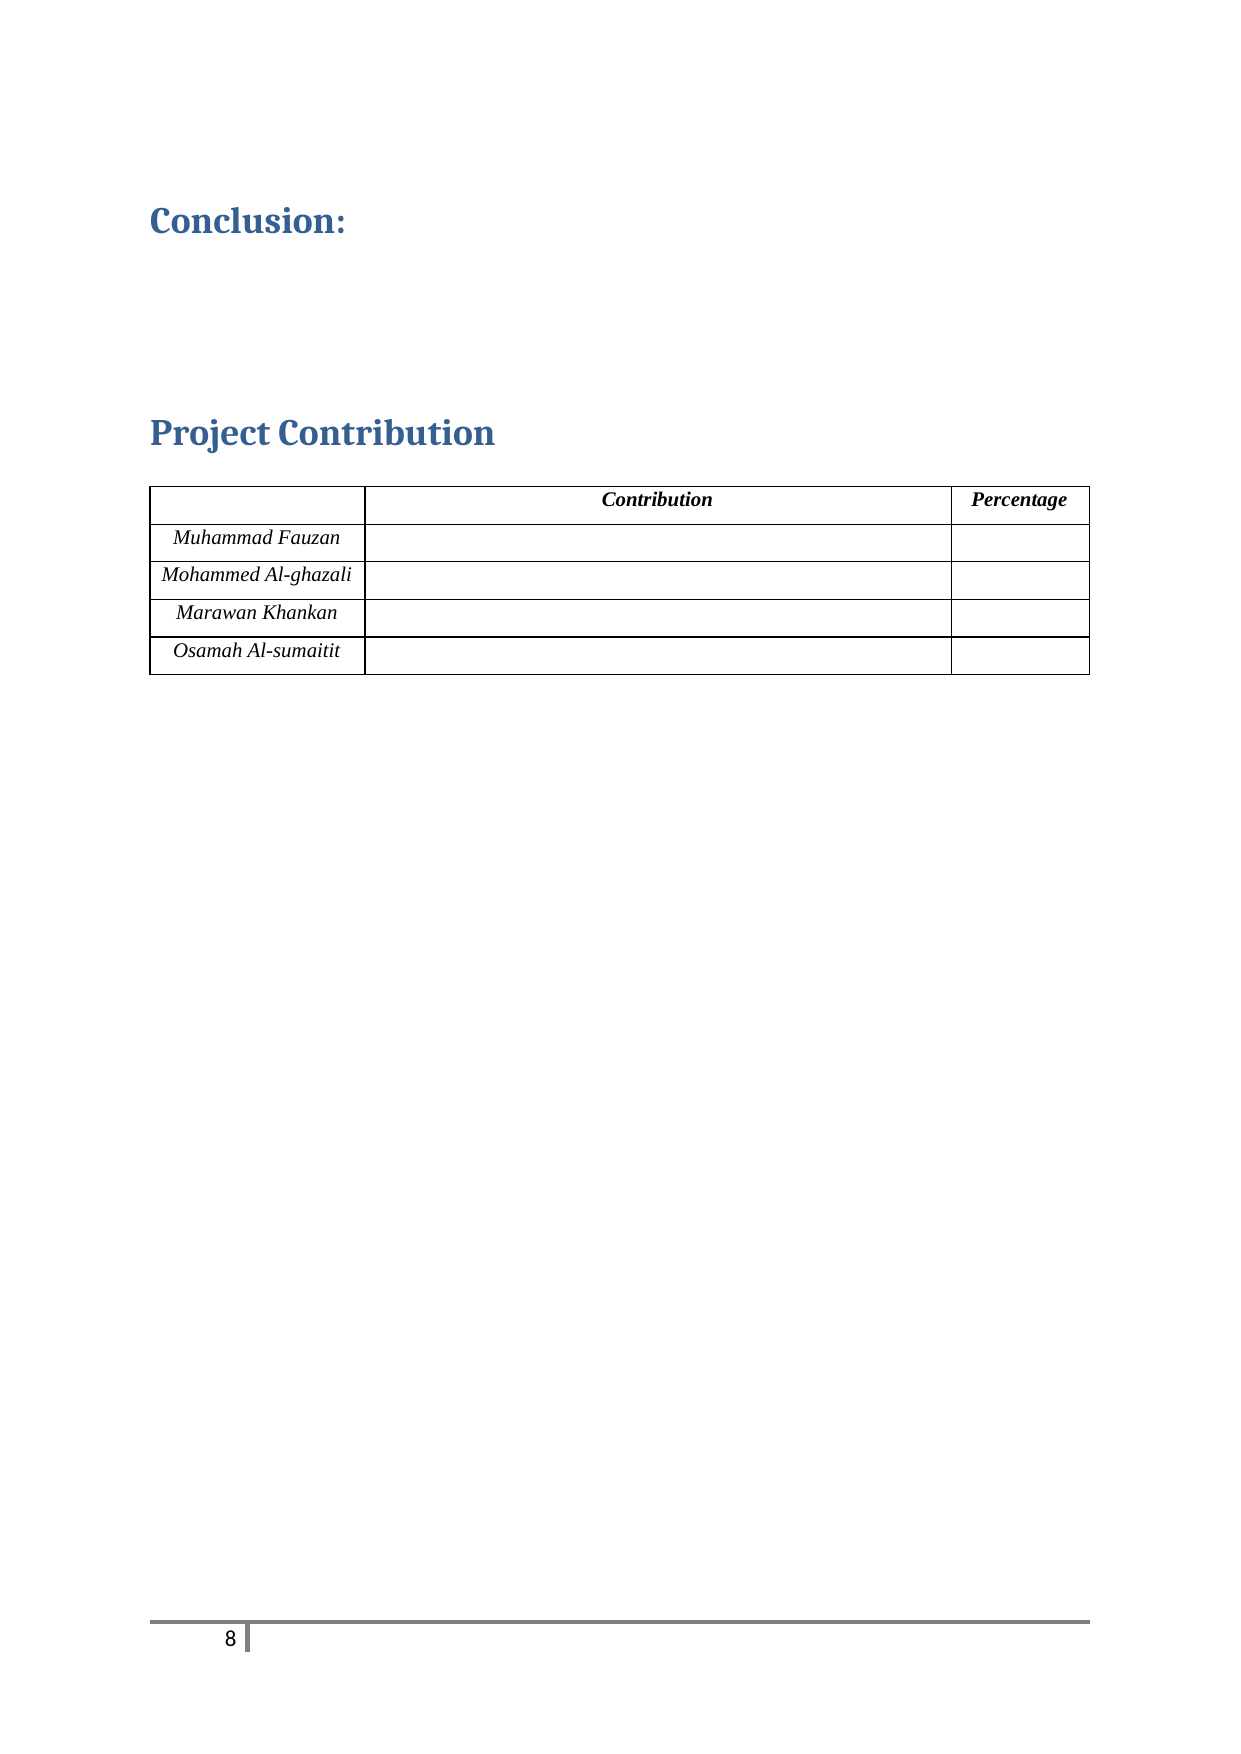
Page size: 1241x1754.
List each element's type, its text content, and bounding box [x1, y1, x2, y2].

subtitle Project Contribution [150, 411, 1090, 454]
table_cell [952, 600, 1089, 636]
table_cell Muhammad Fauzan [151, 525, 364, 561]
table_cell [366, 525, 951, 561]
table_header [151, 487, 364, 524]
table_header Percentage [952, 487, 1089, 524]
table_cell [366, 638, 951, 674]
table_cell [952, 562, 1089, 599]
table_cell [952, 638, 1089, 674]
table_cell [366, 600, 951, 636]
table_cell [366, 562, 951, 599]
table_cell Osamah Al-sumaitit [151, 638, 364, 674]
subtitle Conclusion: [150, 200, 1090, 243]
table_cell [952, 525, 1089, 561]
table_cell Marawan Khankan [151, 600, 364, 636]
table_header Contribution [366, 487, 951, 524]
table_cell Mohammed Al-ghazali [151, 562, 364, 599]
